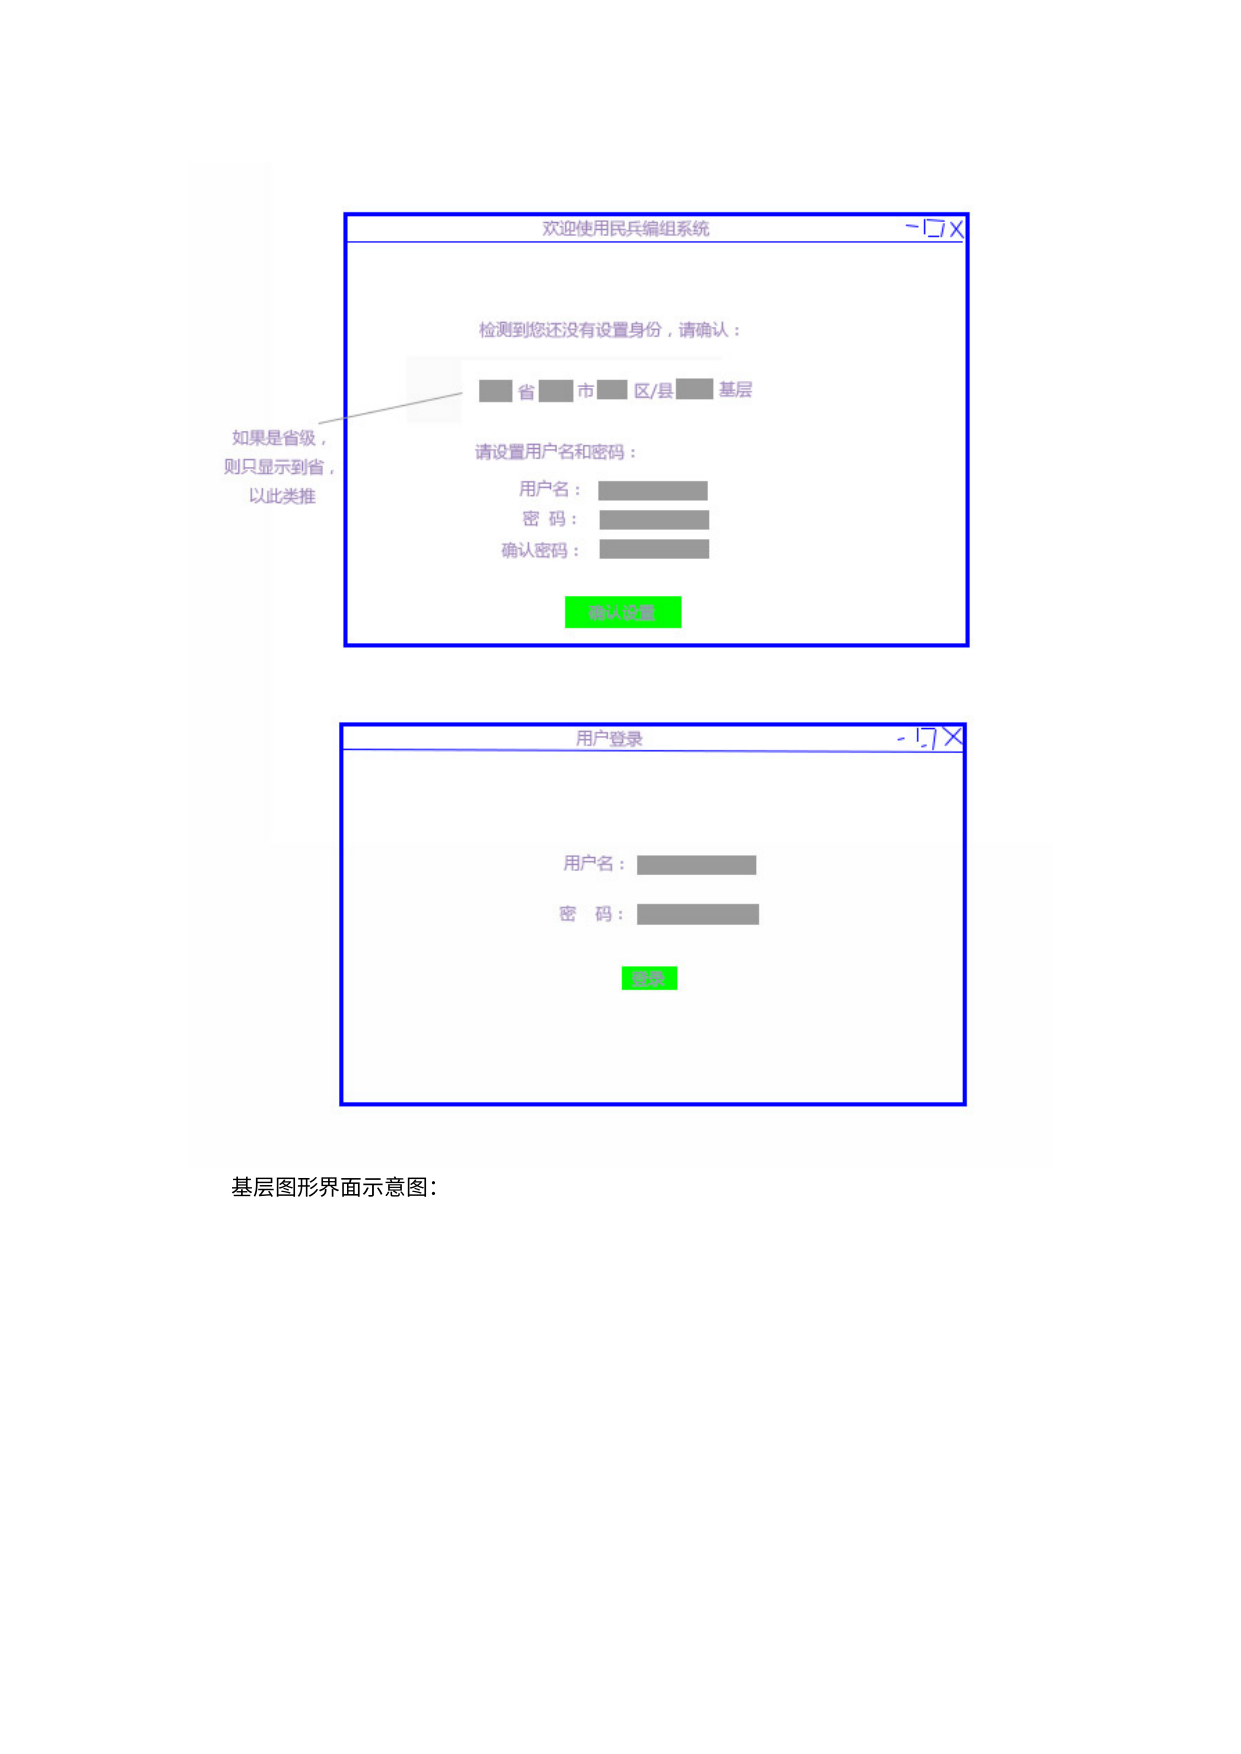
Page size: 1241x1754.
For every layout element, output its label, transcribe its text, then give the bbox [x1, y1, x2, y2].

picture [187, 162, 1053, 1169]
text 基层图形界面示意图： [187, 1169, 1053, 1202]
